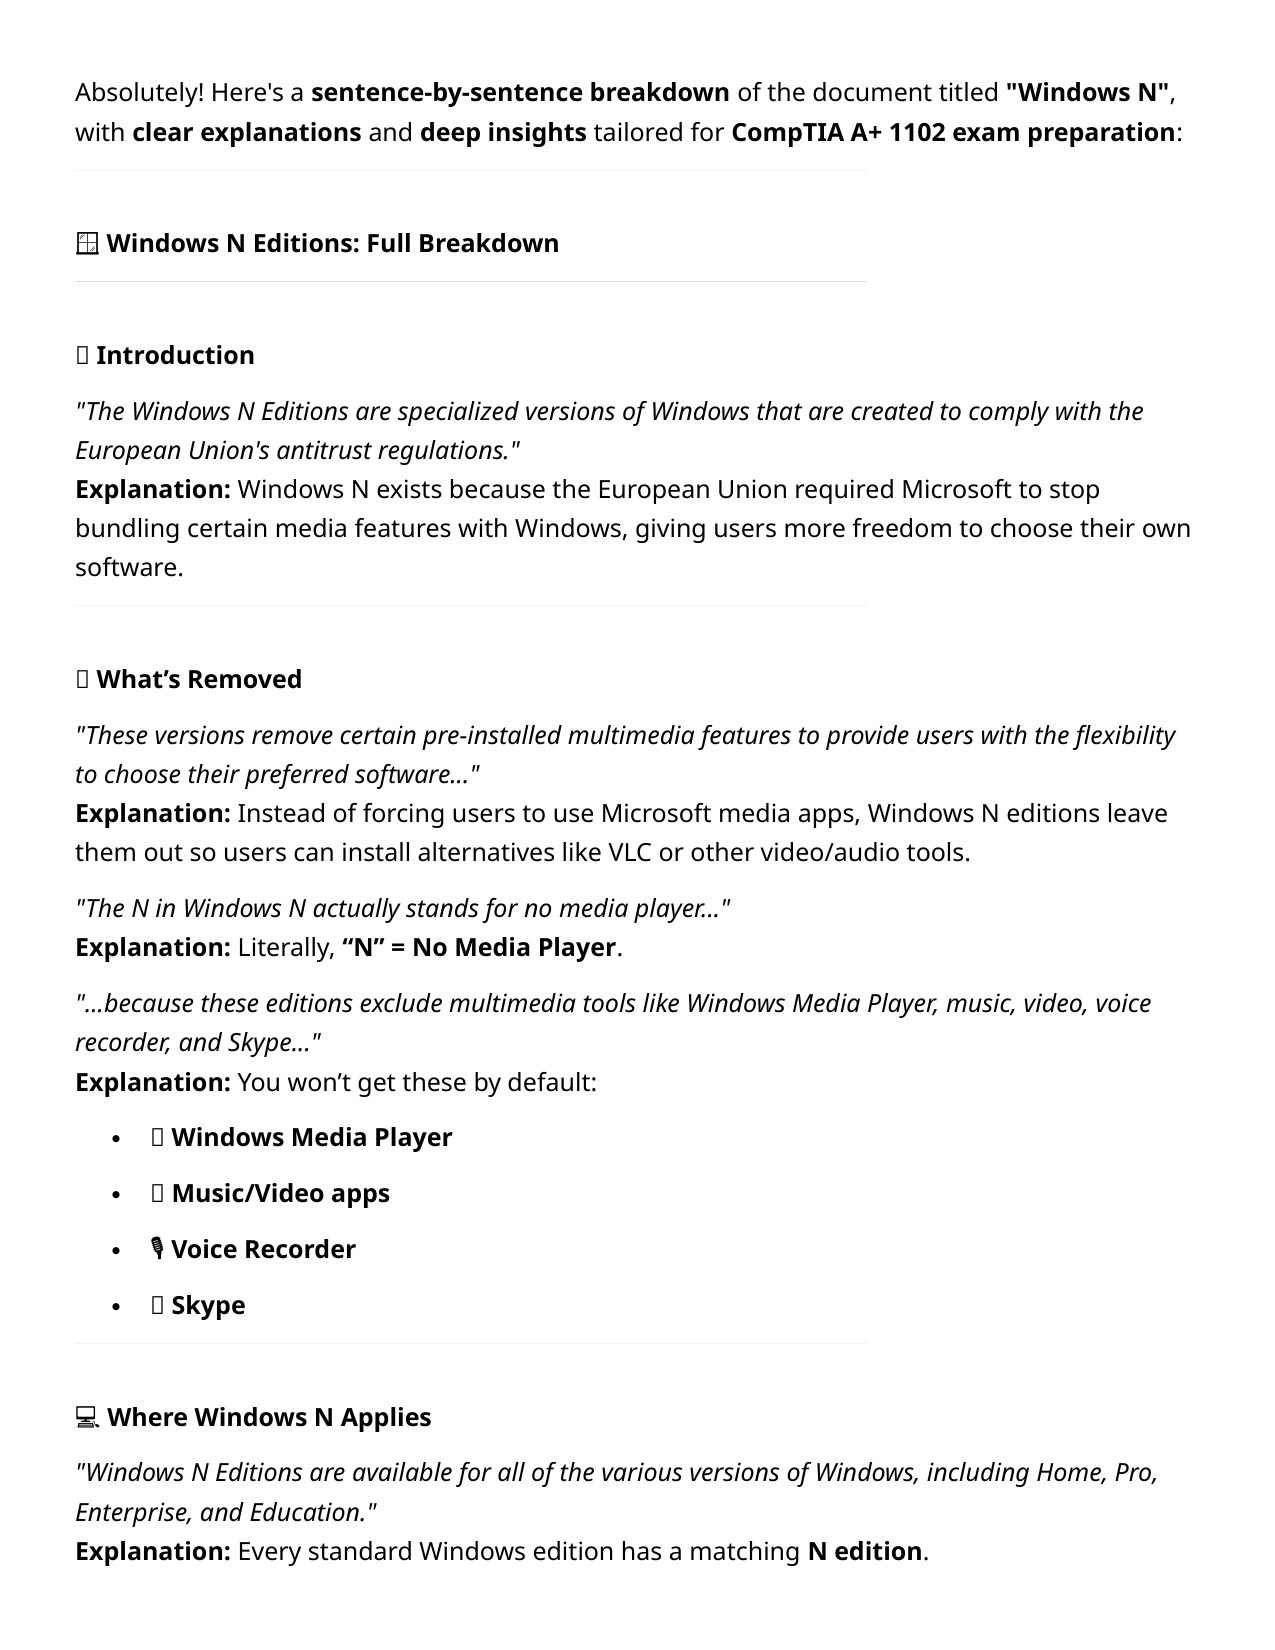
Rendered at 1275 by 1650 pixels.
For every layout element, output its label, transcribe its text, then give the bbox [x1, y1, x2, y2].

text 🧹 What’s Removed [75, 662, 1200, 696]
text 🪟 Windows N Editions: Full Breakdown [75, 226, 1200, 260]
text "Windows N Editions are available for all of the various versions of Windows, including Home, Pro, Enterprise, and Education." Explanation: Every standard Windows edition has a matching N edition. [75, 1455, 1200, 1567]
text "These versions remove certain pre-installed multimedia features to provide users with the flexibility to choose their preferred software..." Explanation: Instead of forcing users to use Microsoft media apps, Windows N editions leave them out so users can install alternatives like VLC or other video/audio tools. [75, 717, 1200, 869]
text "...because these editions exclude multimedia tools like Windows Media Player, music, video, voice recorder, and Skype..." Explanation: You won’t get these by default: [75, 986, 1200, 1098]
text "The N in Windows N actually stands for no media player..." Explanation: Literally, “N” = No Media Player. [75, 891, 1200, 964]
list 🎙️ Voice Recorder [112, 1232, 1200, 1266]
text 💻 Where Windows N Applies [75, 1399, 1200, 1433]
text Absolutely! Here's a sentence-by-sentence breakdown of the document titled "Windows N", with clear explanations and deep insights tailored for CompTIA A+ 1102 exam preparation: [75, 75, 1200, 148]
list 🎵 Music/Video apps [112, 1176, 1200, 1210]
text "The Windows N Editions are specialized versions of Windows that are created to comply with the European Union's antitrust regulations." Explanation: Windows N exists because the European Union required Microsoft to stop bundling certain media features with Windows, giving users more freedom to choose their own software. [75, 393, 1200, 584]
text 📘 Introduction [75, 337, 1200, 372]
list 🧿 Windows Media Player [112, 1120, 1200, 1154]
list 💬 Skype [112, 1287, 1200, 1322]
